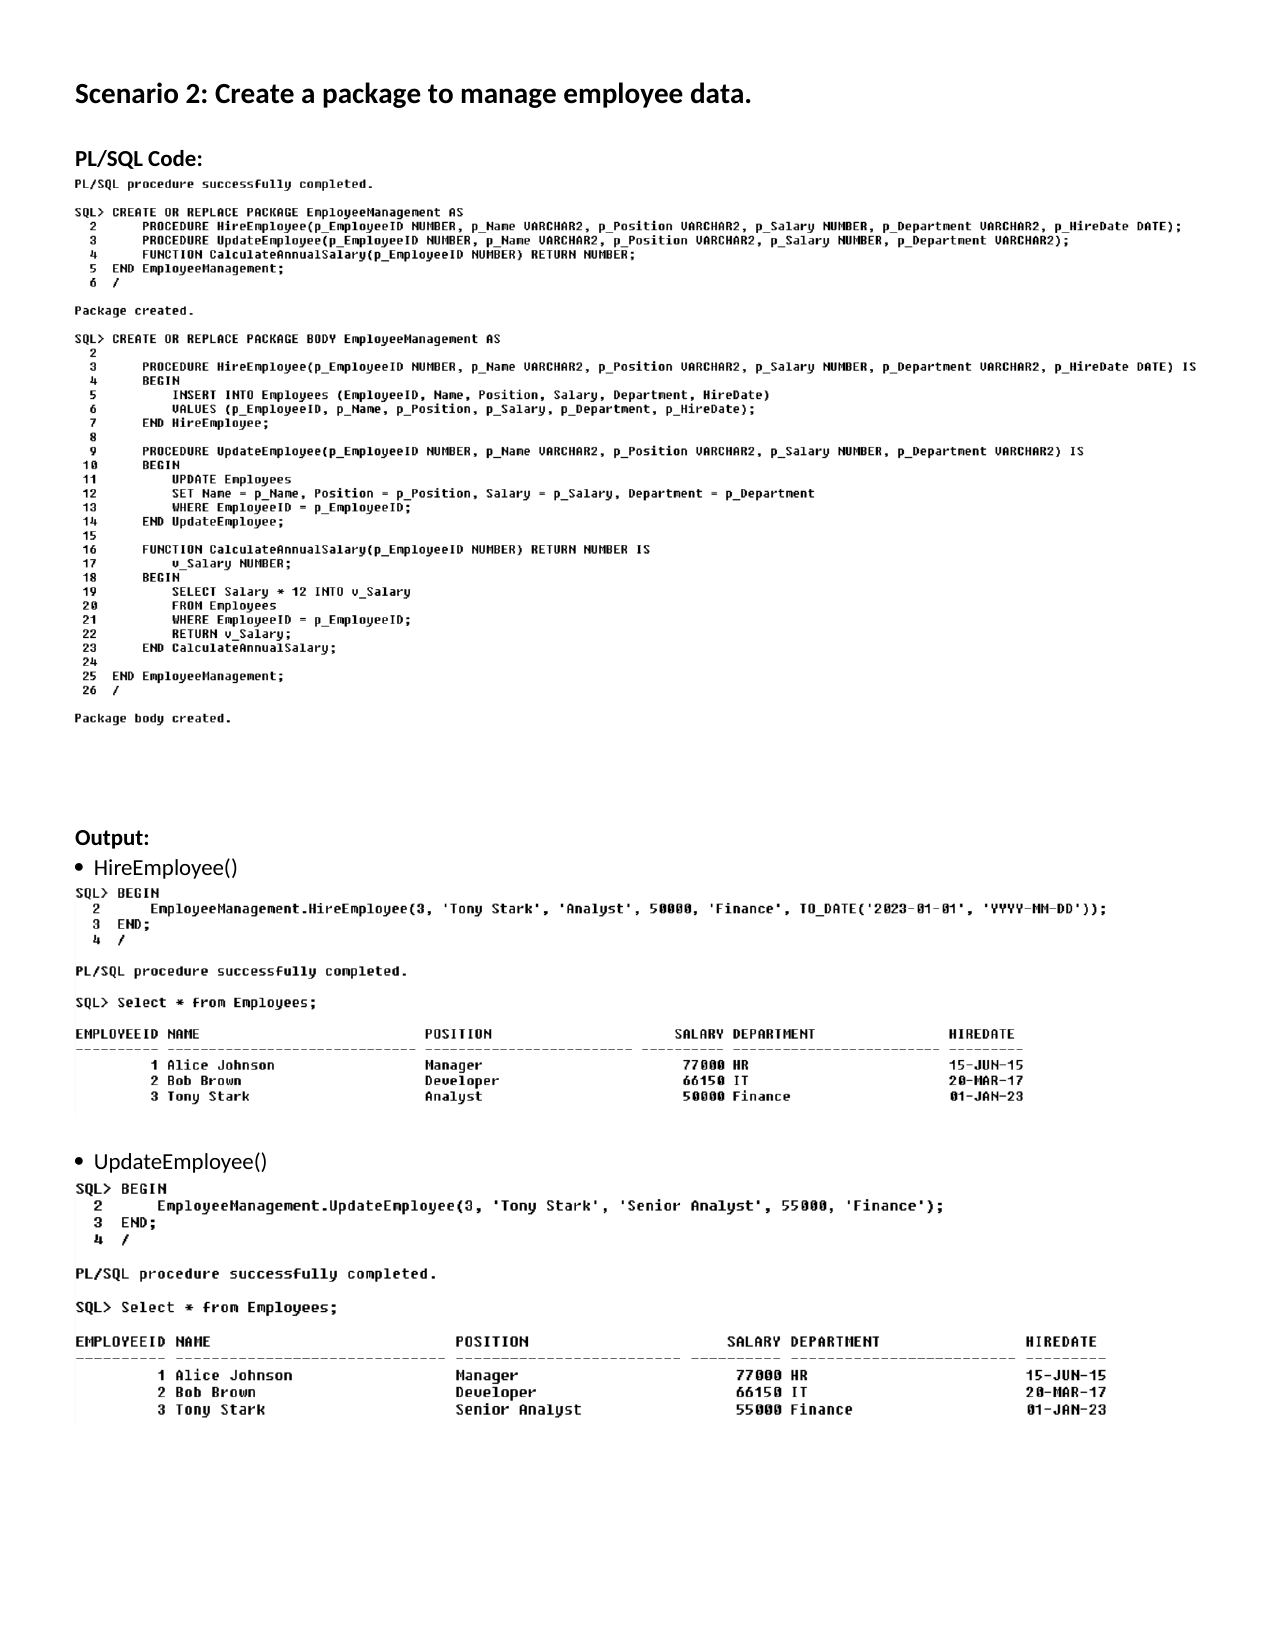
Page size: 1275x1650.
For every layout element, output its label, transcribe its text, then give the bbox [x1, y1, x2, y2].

picture [75, 883, 1116, 1115]
text PL/SQL Code: [75, 113, 1200, 172]
text Scenario 2: Create a package to manage employee data. [75, 75, 1200, 111]
text Output: [75, 823, 1200, 851]
list HireEmployee() [75, 853, 1200, 881]
picture [75, 173, 1200, 731]
picture [75, 1177, 1124, 1425]
list UpdateEmployee() [75, 1147, 1200, 1175]
